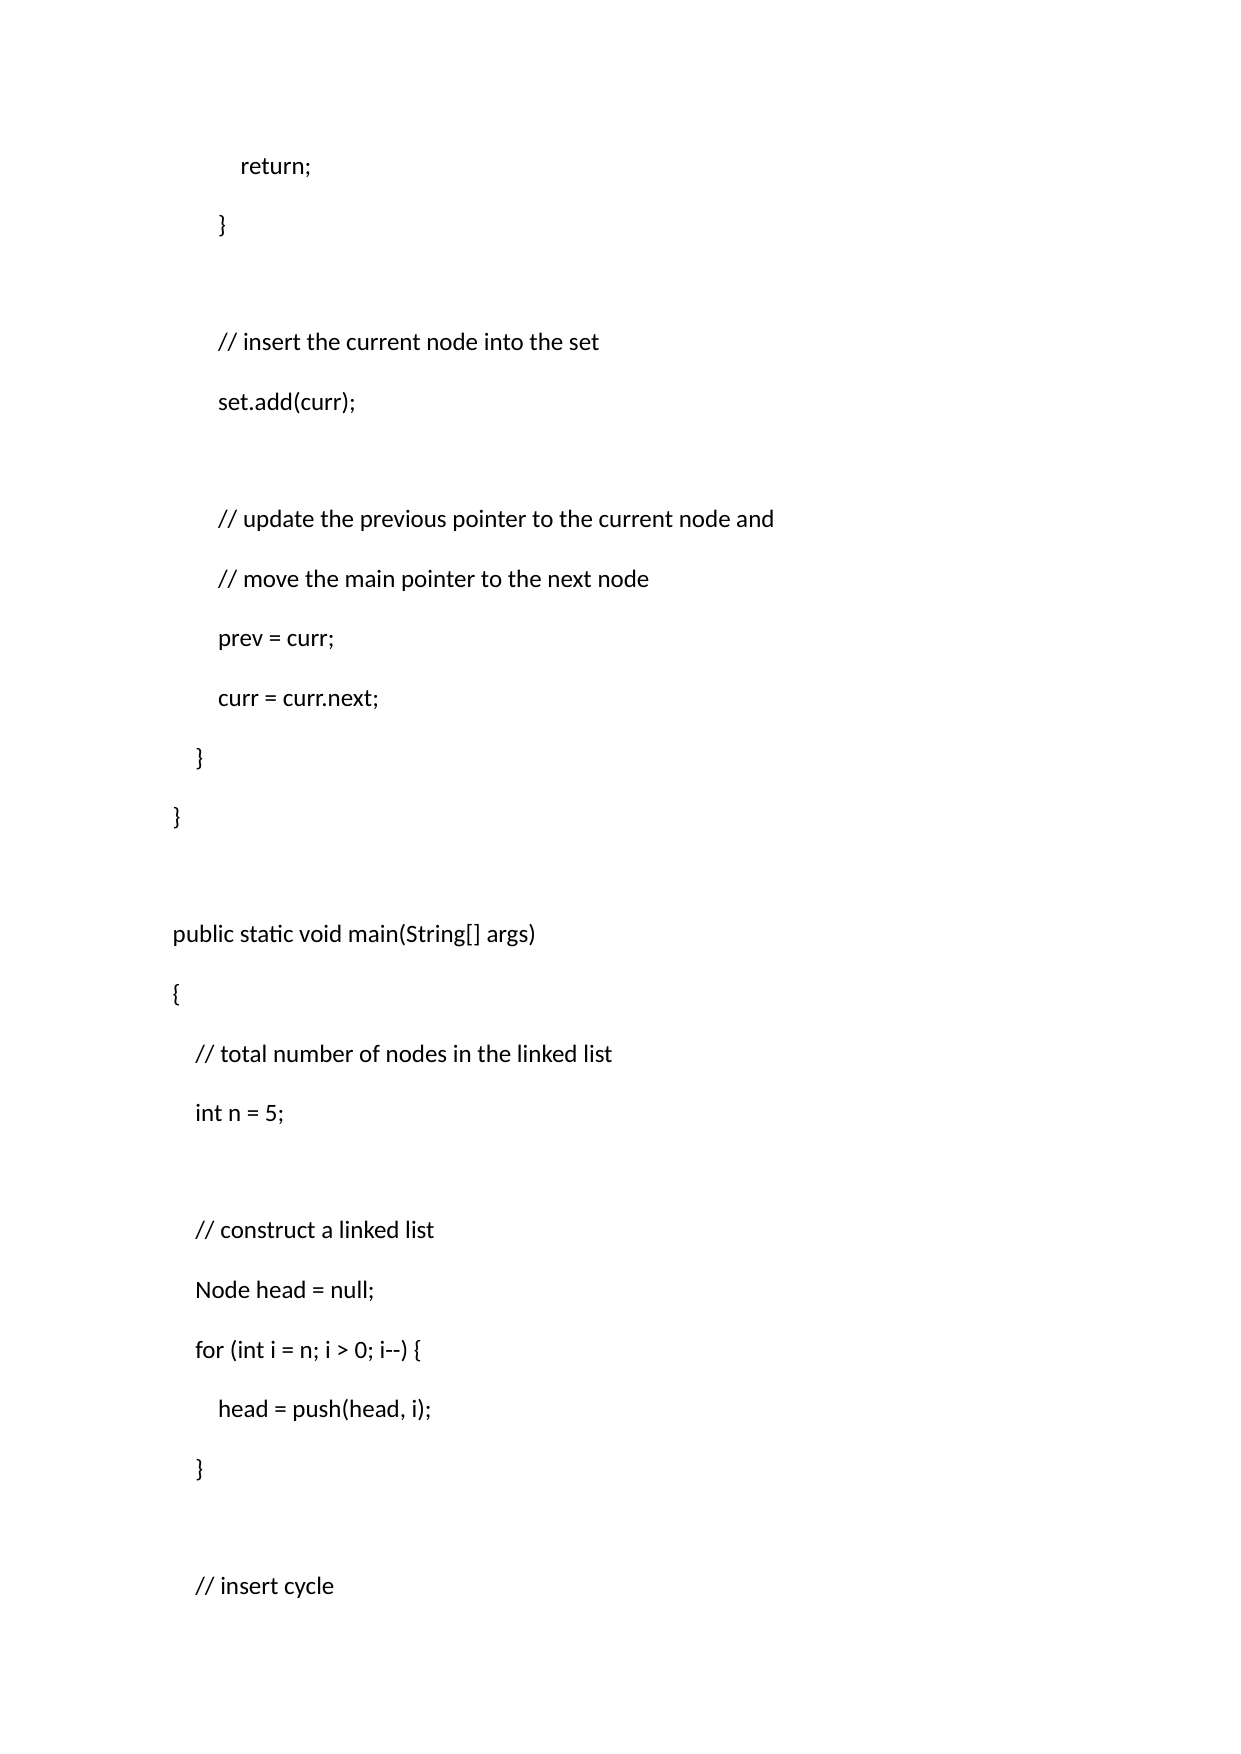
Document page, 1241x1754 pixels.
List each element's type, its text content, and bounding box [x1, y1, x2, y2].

text set.add(curr); [150, 386, 1090, 417]
text int n = 5; [150, 1097, 1090, 1128]
text // construct a linked list [150, 1214, 1090, 1245]
text // update the previous pointer to the current node and [150, 503, 1090, 534]
text return; [150, 150, 1090, 181]
text // total number of nodes in the linked list [150, 1038, 1090, 1068]
text curr = curr.next; [150, 682, 1090, 713]
text } [150, 742, 1090, 772]
text head = push(head, i); [150, 1393, 1090, 1424]
text prev = curr; [150, 622, 1090, 653]
text } [150, 1453, 1090, 1484]
text // move the main pointer to the next node [150, 563, 1090, 593]
text // insert the current node into the set [150, 327, 1090, 357]
text } [150, 210, 1090, 240]
text public static void main(String[] args) [150, 918, 1090, 949]
text Node head = null; [150, 1274, 1090, 1304]
text { [150, 978, 1090, 1009]
text for (int i = n; i > 0; i--) { [150, 1334, 1090, 1364]
text // insert cycle [150, 1570, 1090, 1601]
text } [150, 802, 1090, 832]
